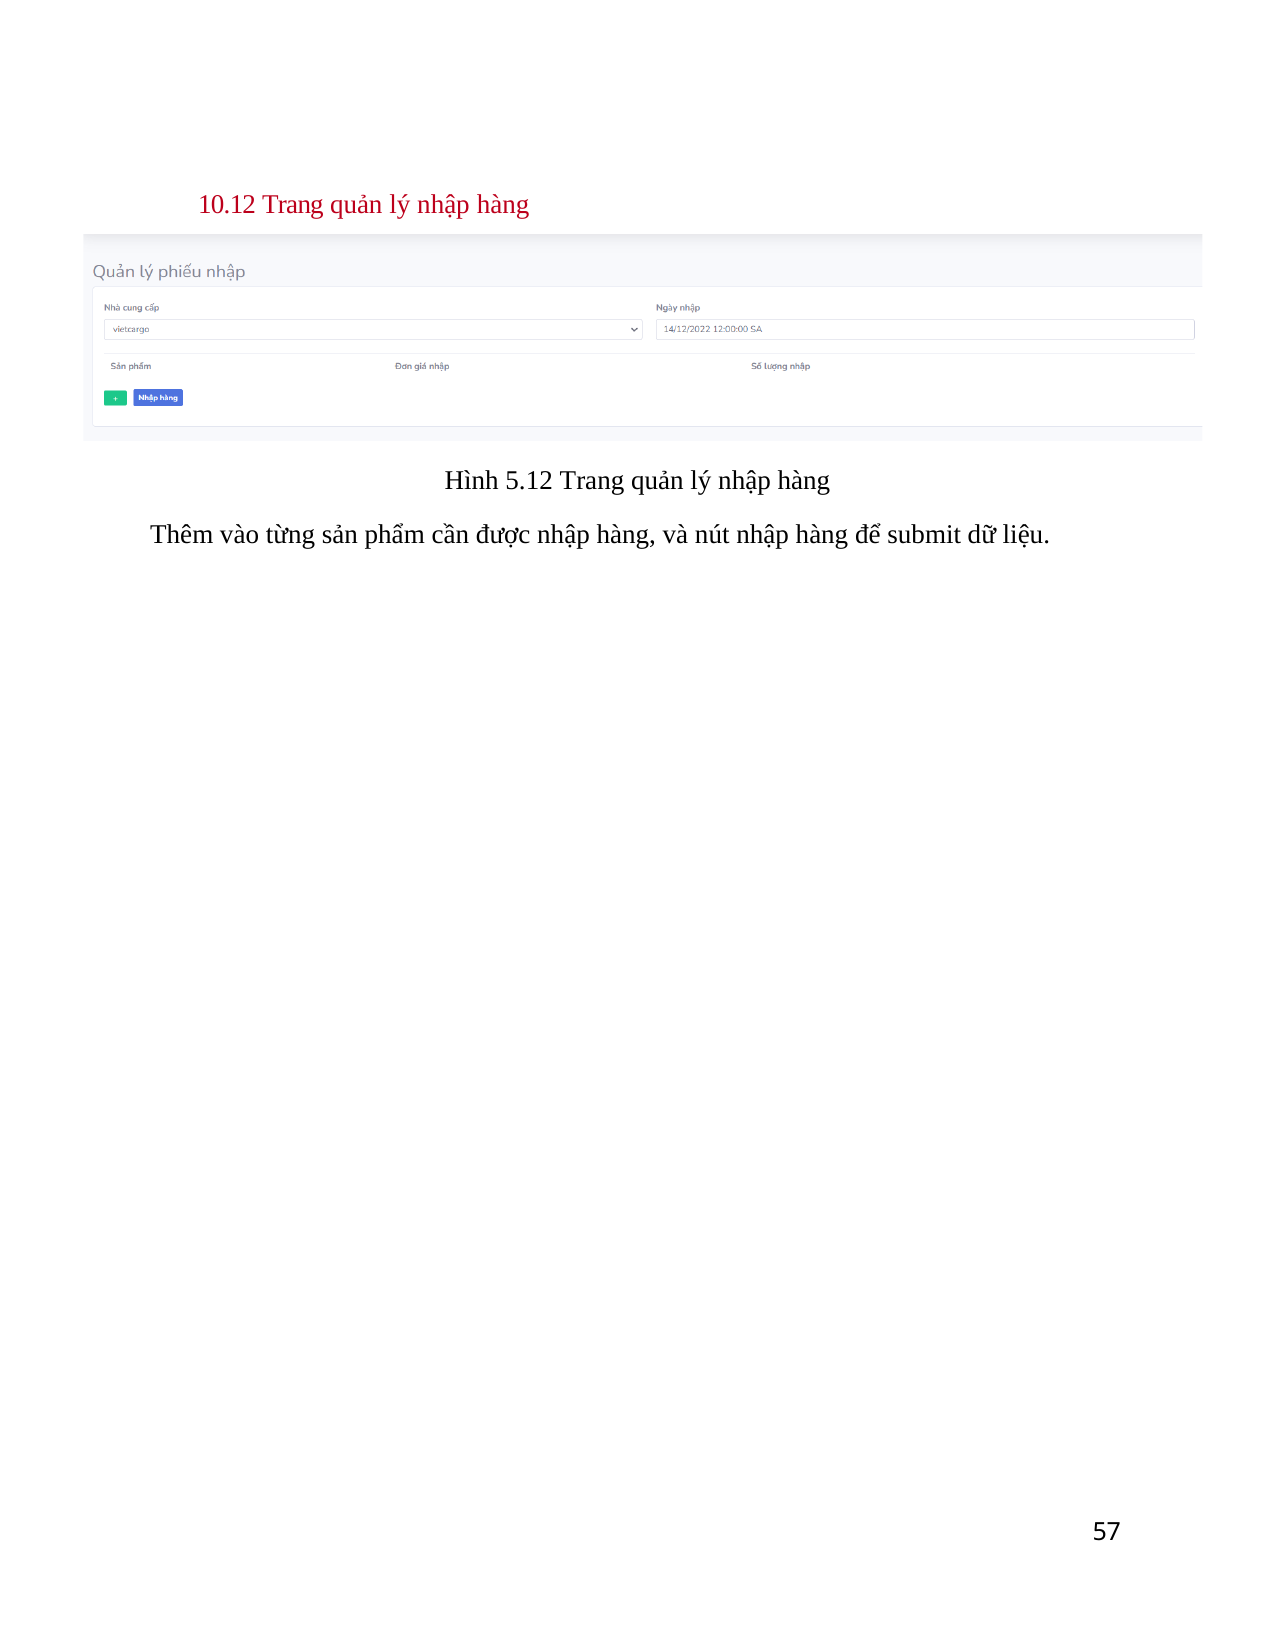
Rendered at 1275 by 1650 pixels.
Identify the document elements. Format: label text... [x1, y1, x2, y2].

text Hình 5.12 Trang quản lý nhập hàng [150, 464, 1124, 495]
picture [83, 234, 1203, 441]
text Thêm vào từng sản phẩm cần được nhập hàng, và nút nhập hàng để submit dữ liệu. [150, 519, 1124, 550]
subtitle 10.12 Trang quản lý nhập hàng [198, 188, 1204, 219]
